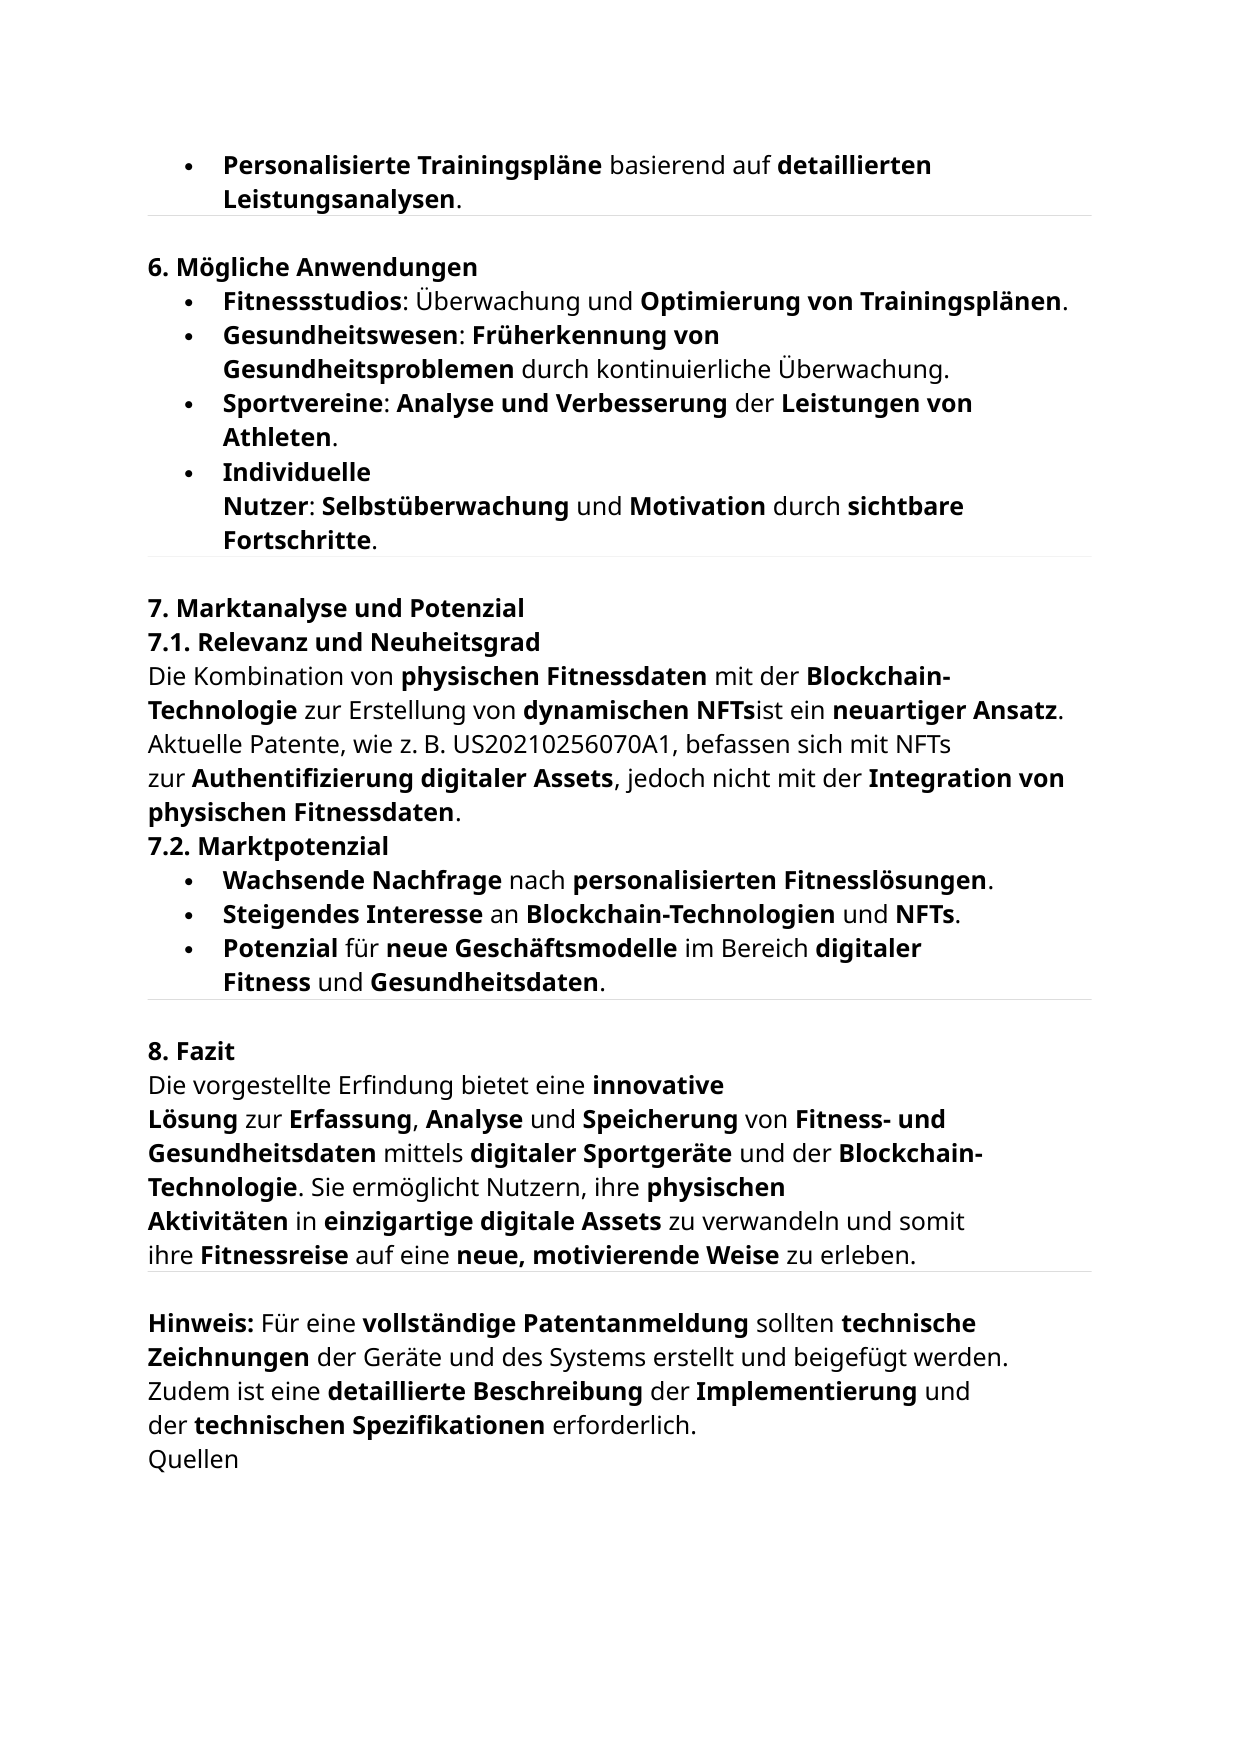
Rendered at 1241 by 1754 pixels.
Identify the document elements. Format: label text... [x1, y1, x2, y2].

list Potenzial für neue Geschäftsmodelle im Bereich digitaler Fitness und Gesundheitsdaten. [185, 931, 1093, 999]
text Quellen [148, 1442, 1093, 1476]
text Die vorgestellte Erfindung bietet eine innovative Lösung zur Erfassung, Analyse und Speicherung von Fitness- und Gesundheitsdaten mittels digitaler Sportgeräte und der Blockchain-Technologie. Sie ermöglicht Nutzern, ihre physischen Aktivitäten in einzigartige digitale Assets zu verwandeln und somit ihre Fitnessreise auf eine neue, motivierende Weise zu erleben. [148, 1067, 1093, 1272]
text Die Kombination von physischen Fitnessdaten mit der Blockchain-Technologie zur Erstellung von dynamischen NFTsist ein neuartiger Ansatz. Aktuelle Patente, wie z. B. US20210256070A1, befassen sich mit NFTs zur Authentifizierung digitaler Assets, jedoch nicht mit der Integration von physischen Fitnessdaten. [148, 658, 1093, 829]
list Sportvereine: Analyse und Verbesserung der Leistungen von Athleten. [185, 386, 1093, 454]
list Steigendes Interesse an Blockchain-Technologien und NFTs. [185, 897, 1093, 931]
text 7.1. Relevanz und Neuheitsgrad [148, 624, 1093, 658]
list Wachsende Nachfrage nach personalisierten Fitnesslösungen. [185, 863, 1093, 897]
list Fitnessstudios: Überwachung und Optimierung von Trainingsplänen. [185, 284, 1093, 318]
list Individuelle Nutzer: Selbstüberwachung und Motivation durch sichtbare Fortschritte. [185, 454, 1093, 556]
text 8. Fazit [148, 1033, 1093, 1067]
list Personalisierte Trainingspläne basierend auf detaillierten Leistungsanalysen. [185, 148, 1093, 216]
text 6. Mögliche Anwendungen [148, 250, 1093, 284]
text 7.2. Marktpotenzial [148, 829, 1093, 863]
text 7. Marktanalyse und Potenzial [148, 590, 1093, 624]
text Hinweis: Für eine vollständige Patentanmeldung sollten technische Zeichnungen der Geräte und des Systems erstellt und beigefügt werden. Zudem ist eine detaillierte Beschreibung der Implementierung und der technischen Spezifikationen erforderlich. [148, 1306, 1093, 1442]
list Gesundheitswesen: Früherkennung von Gesundheitsproblemen durch kontinuierliche Überwachung. [185, 318, 1093, 386]
